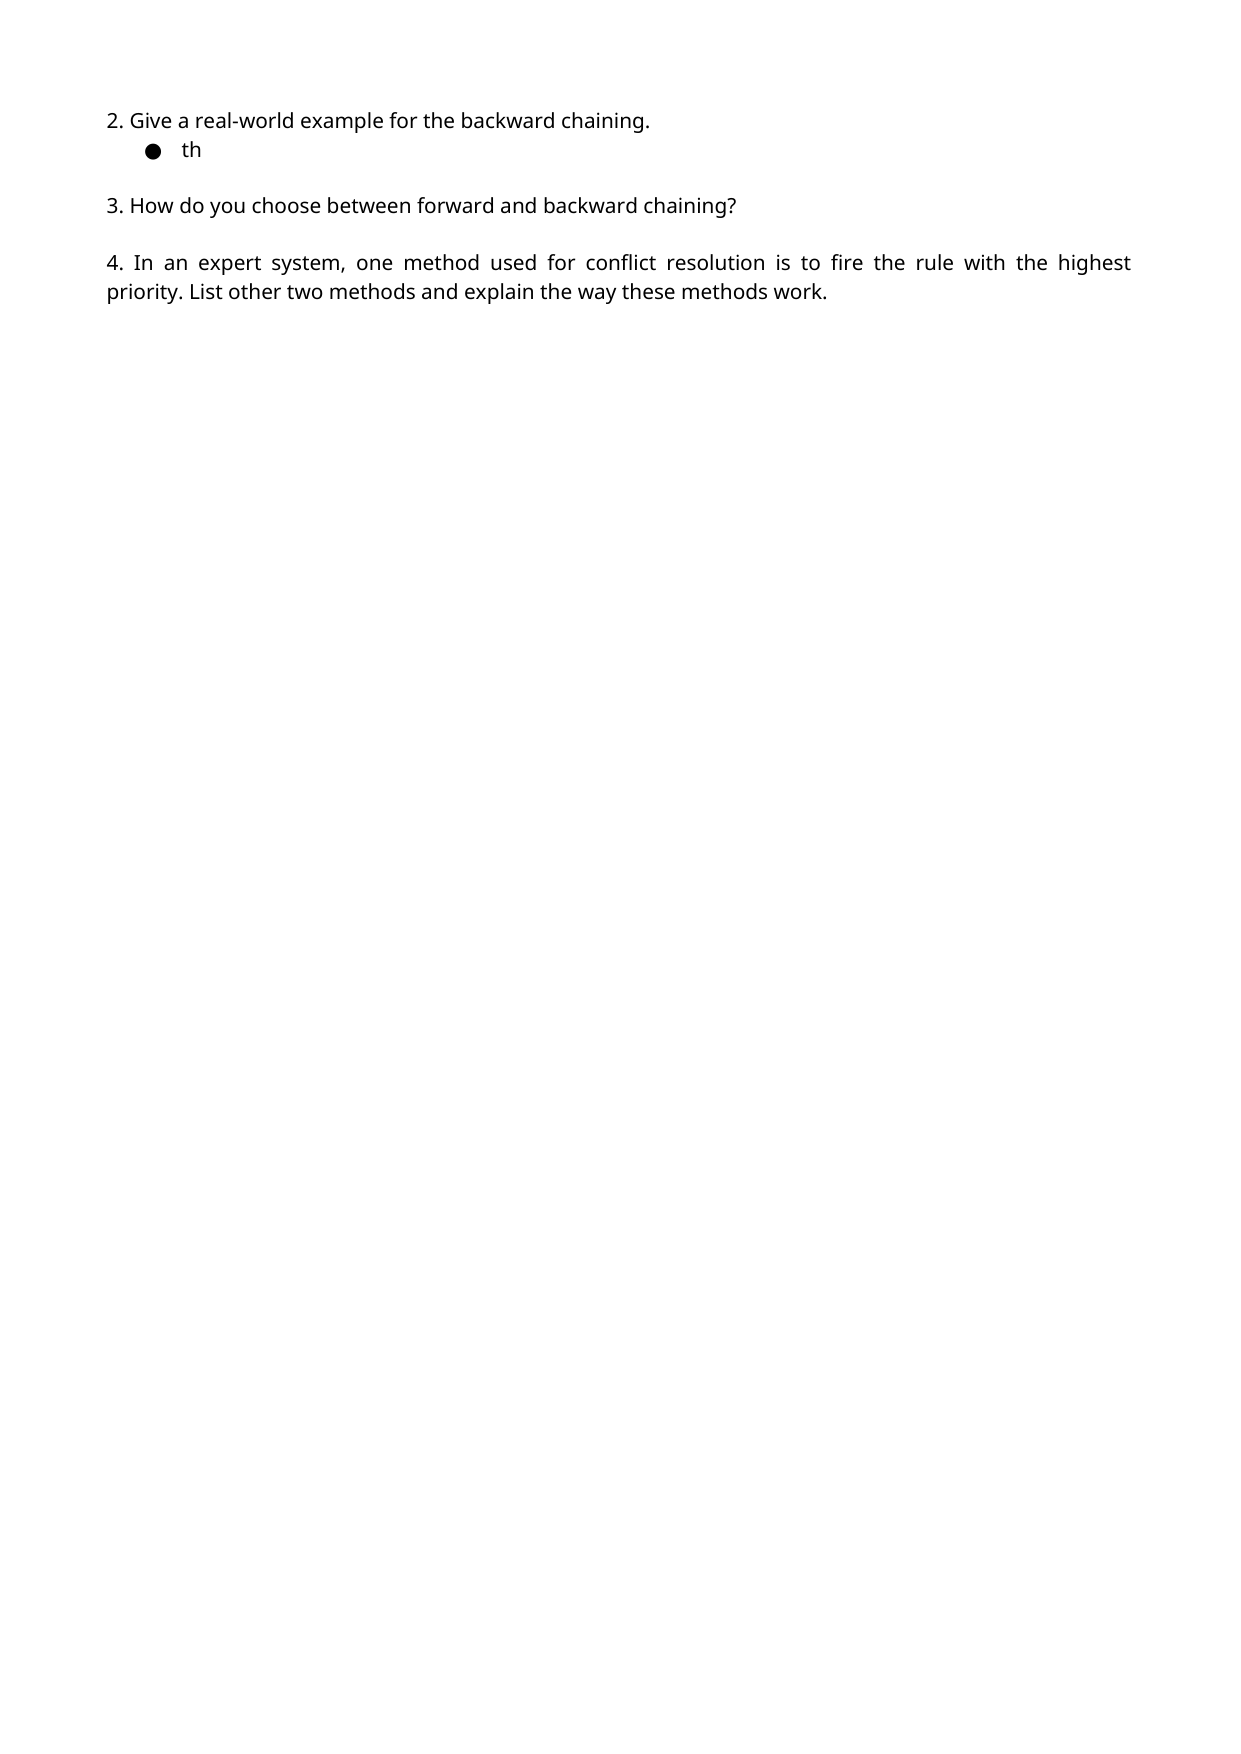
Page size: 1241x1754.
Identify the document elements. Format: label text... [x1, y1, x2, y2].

text 4. In an expert system, one method used for conflict resolution is to fire the rule with the highest priority. List other two methods and explain the way these methods work. [106, 248, 1134, 305]
text 3. How do you choose between forward and backward chaining? [106, 192, 1134, 220]
text 2. Give a real-world example for the backward chaining. [106, 106, 1134, 135]
list th [144, 135, 1134, 163]
